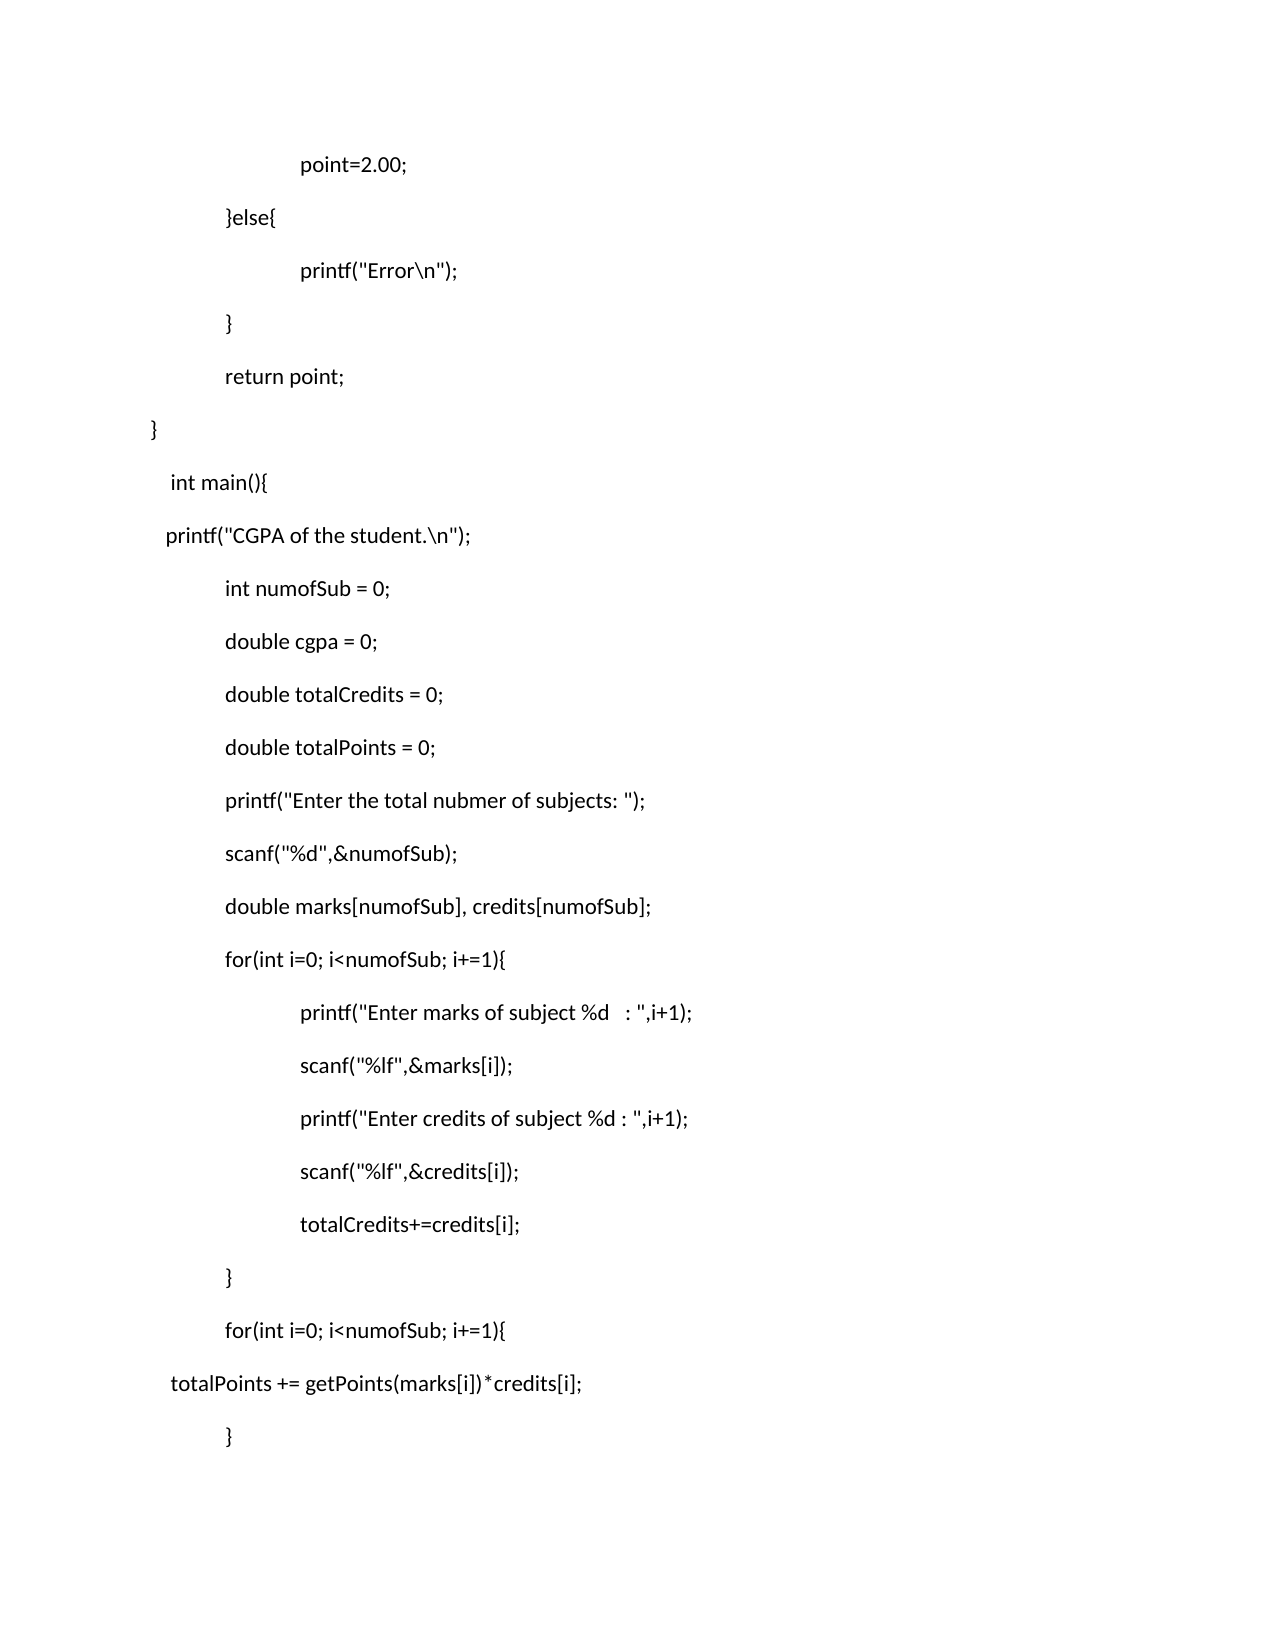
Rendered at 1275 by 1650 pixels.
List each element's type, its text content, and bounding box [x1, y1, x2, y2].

text } [150, 1422, 1125, 1451]
text scanf("%lf",&marks[i]); [150, 1051, 1125, 1079]
text point=2.00; [150, 150, 1125, 178]
text return point; [150, 362, 1125, 390]
text for(int i=0; i<numofSub; i+=1){ [150, 1316, 1125, 1344]
text printf("Enter marks of subject %d : ",i+1); [150, 998, 1125, 1026]
text printf("Enter credits of subject %d : ",i+1); [150, 1104, 1125, 1132]
text }else{ [150, 203, 1125, 231]
text printf("CGPA of the student.\n"); [150, 521, 1125, 549]
text double totalCredits = 0; [150, 680, 1125, 708]
text double totalPoints = 0; [150, 733, 1125, 761]
text totalPoints += getPoints(marks[i])*credits[i]; [150, 1369, 1125, 1397]
text printf("Error\n"); [150, 256, 1125, 284]
text double marks[numofSub], credits[numofSub]; [150, 892, 1125, 920]
text } [150, 415, 1125, 443]
text double cgpa = 0; [150, 627, 1125, 655]
text printf("Enter the total nubmer of subjects: "); [150, 786, 1125, 814]
text } [150, 1263, 1125, 1291]
text int main(){ [150, 468, 1125, 496]
text int numofSub = 0; [150, 574, 1125, 602]
text for(int i=0; i<numofSub; i+=1){ [150, 945, 1125, 973]
text scanf("%lf",&credits[i]); [150, 1157, 1125, 1185]
text } [150, 309, 1125, 337]
text scanf("%d",&numofSub); [150, 839, 1125, 867]
text totalCredits+=credits[i]; [150, 1210, 1125, 1238]
